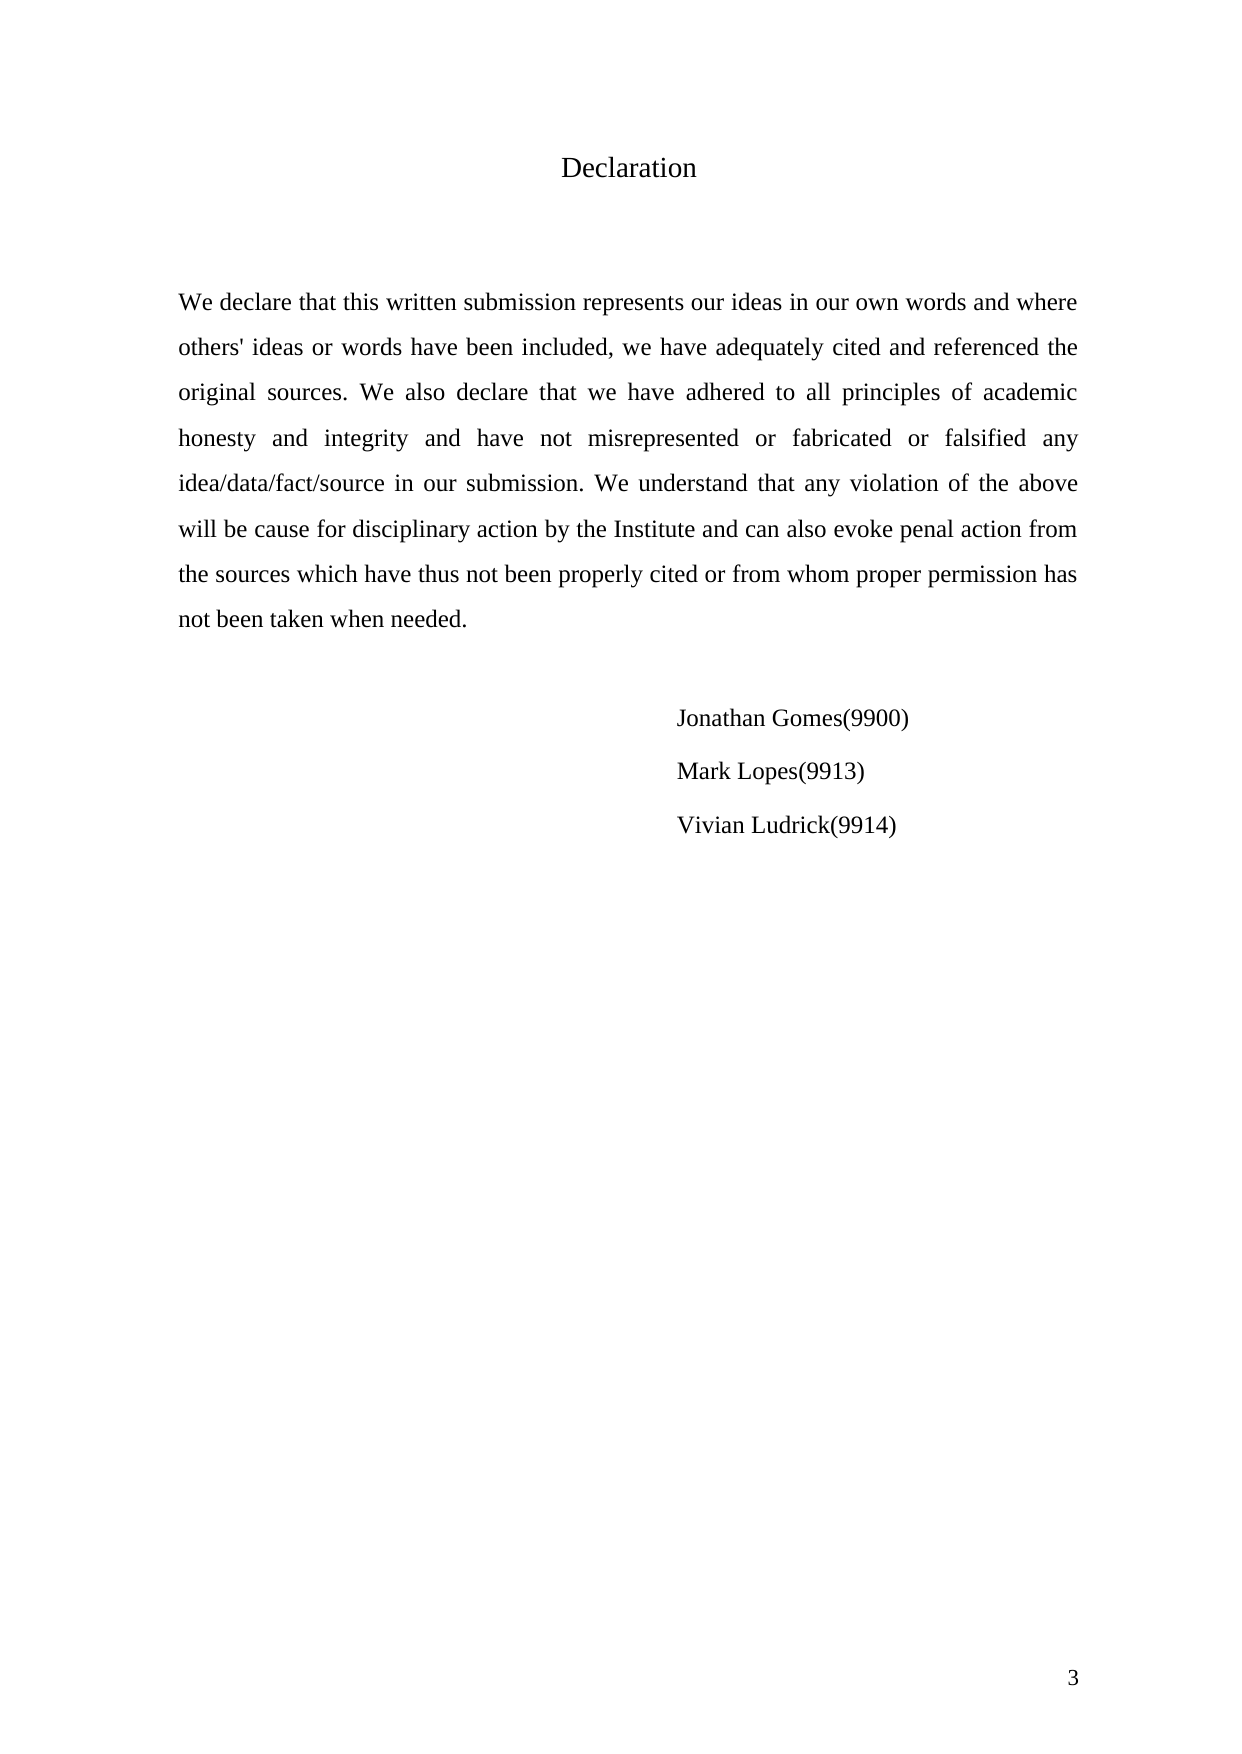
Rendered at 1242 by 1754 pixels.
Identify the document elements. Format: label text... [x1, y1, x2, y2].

text Mark Lopes(9913) [677, 756, 1242, 785]
text We declare that this written submission represents our ideas in our own words and where others' ideas or words have been included, we have adequately cited and referenced the original sources. We also declare that we have adhered to all principles of academic honesty and integrity and have not misrepresented or fabricated or falsified any idea/data/fact/source in our submission. We understand that any violation of the above will be cause for disciplinary action by the Institute and can also evoke penal action from the sources which have thus not been properly cited or from whom proper permission has not been taken when needed. [178, 287, 1079, 633]
text Vivian Ludrick(9914) [677, 810, 1242, 839]
text Jonathan Gomes(9900) [677, 703, 1242, 731]
subtitle Declaration [323, 150, 935, 183]
